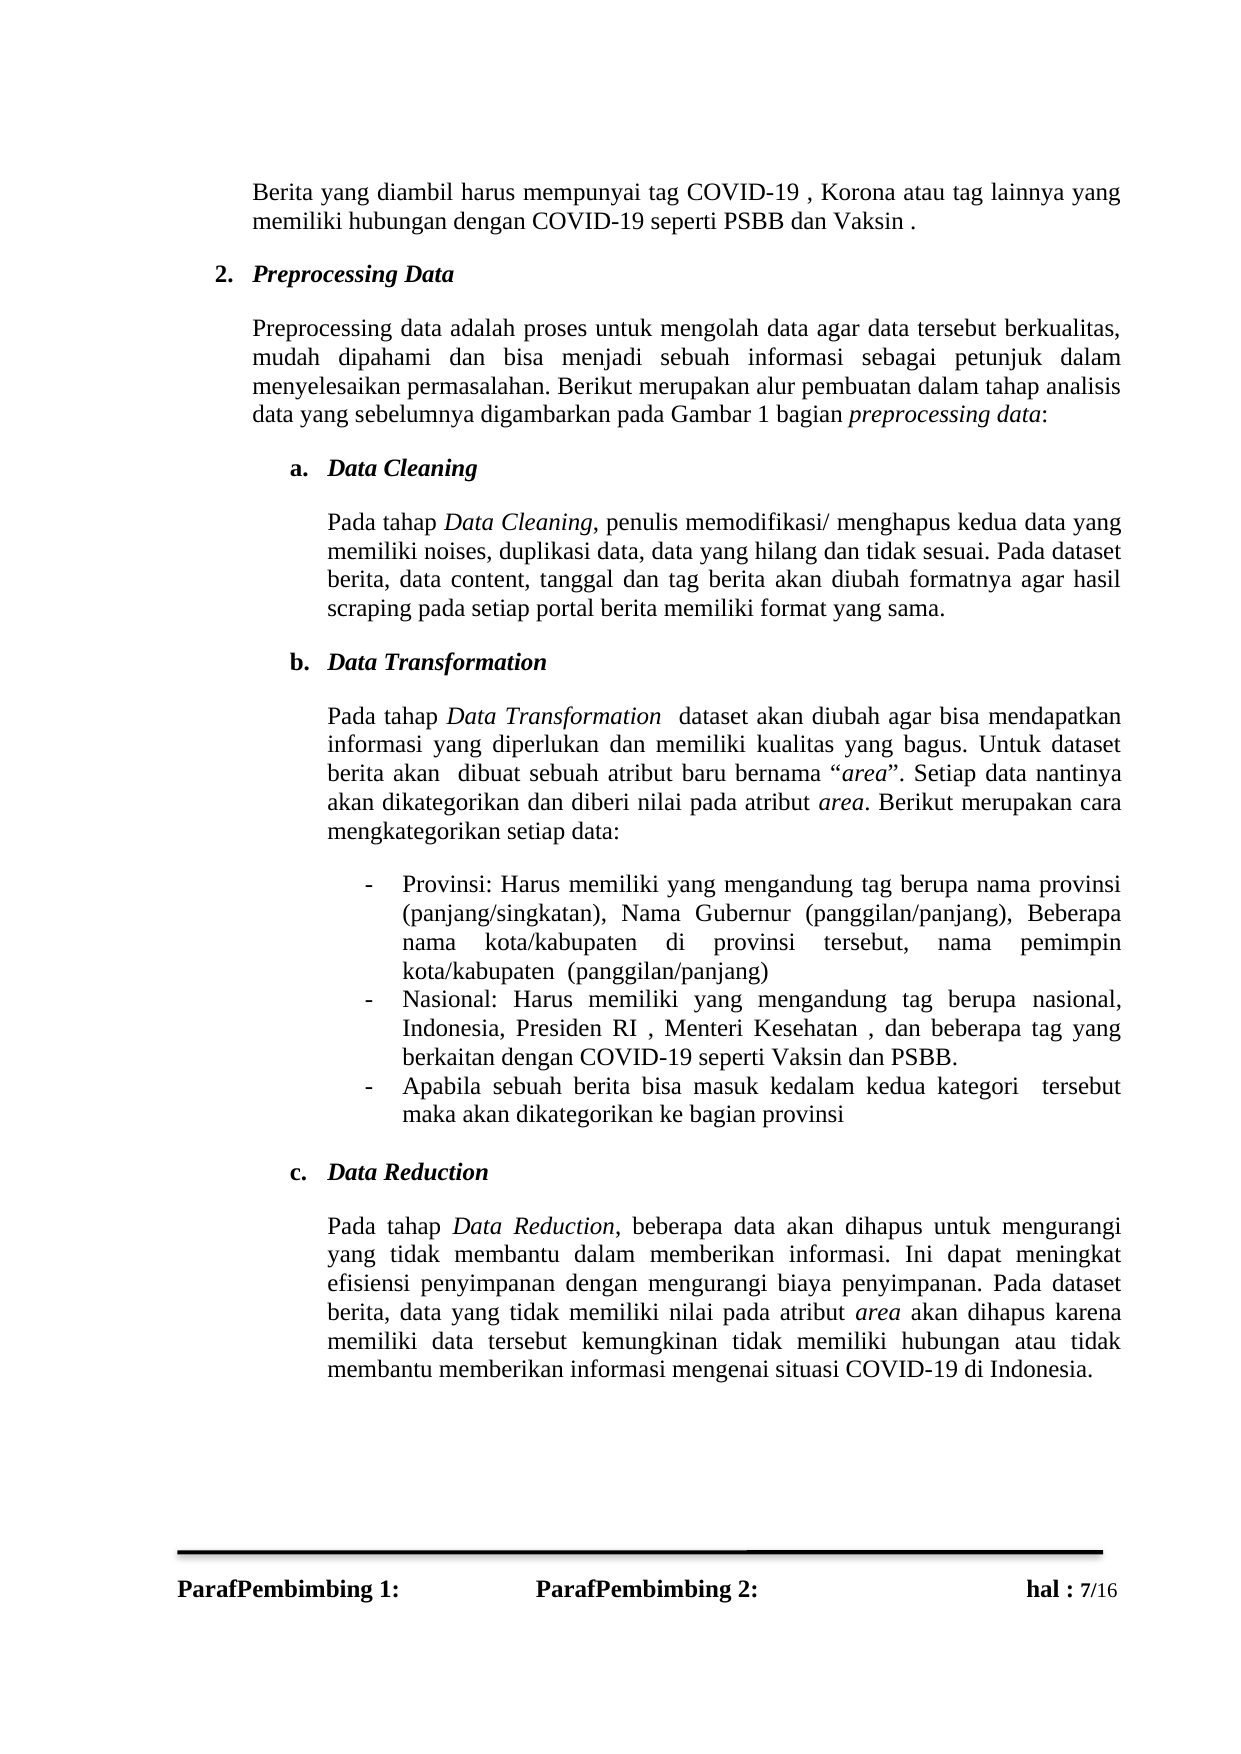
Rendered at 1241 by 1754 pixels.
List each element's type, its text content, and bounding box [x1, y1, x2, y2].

subtitle Data Reduction [289, 1157, 1122, 1186]
list Apabila sebuah berita bisa masuk kedalam kedua kategori tersebut maka akan dikategorikan ke bagian provinsi [364, 1071, 1122, 1128]
subtitle Preprocessing Data [214, 259, 1122, 288]
text Pada tahap Data Reduction, beberapa data akan dihapus untuk mengurangi yang tidak membantu dalam memberikan informasi. Ini dapat meningkat efisiensi penyimpanan dengan mengurangi biaya penyimpanan. Pada dataset berita, data yang tidak memiliki nilai pada atribut area akan dihapus karena memiliki data tersebut kemungkinan tidak memiliki hubungan atau tidak membantu memberikan informasi mengenai situasi COVID-19 di Indonesia. [327, 1211, 1122, 1383]
subtitle Pada tahap Data Transformation dataset akan diubah agar bisa mendapatkan informasi yang diperlukan dan memiliki kualitas yang bagus. Untuk dataset berita akan dibuat sebuah atribut baru bernama “area”. Setiap data nantinya akan dikategorikan dan diberi nilai pada atribut area. Berikut merupakan cara mengkategorikan setiap data: [327, 701, 1122, 844]
text Preprocessing data adalah proses untuk mengolah data agar data tersebut berkualitas, mudah dipahami dan bisa menjadi sebuah informasi sebagai petunjuk dalam menyelesaikan permasalahan. Berikut merupakan alur pembuatan dalam tahap analisis data yang sebelumnya digambarkan pada Gambar 1 bagian preprocessing data: [252, 399, 1122, 428]
text Pada tahap Data Cleaning, penulis memodifikasi/ menghapus kedua data yang memiliki noises, duplikasi data, data yang hilang dan tidak sesuai. Pada dataset berita, data content, tanggal dan tag berita akan diubah formatnya agar hasil scraping pada setiap portal berita memiliki format yang sama. [327, 507, 1122, 622]
subtitle Data Cleaning [289, 453, 1122, 482]
list Provinsi: Harus memiliki yang mengandung tag berupa nama provinsi (panjang/singkatan), Nama Gubernur (panggilan/panjang), Beberapa nama kota/kabupaten di provinsi tersebut, nama pemimpin kota/kabupaten (panggilan/panjang) [364, 869, 1122, 984]
list Nasional: Harus memiliki yang mengandung tag berupa nasional, Indonesia, Presiden RI , Menteri Kesehatan , dan beberapa tag yang berkaitan dengan COVID-19 seperti Vaksin dan PSBB. [364, 984, 1122, 1071]
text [252, 177, 1122, 234]
subtitle Data Transformation [289, 647, 1122, 676]
